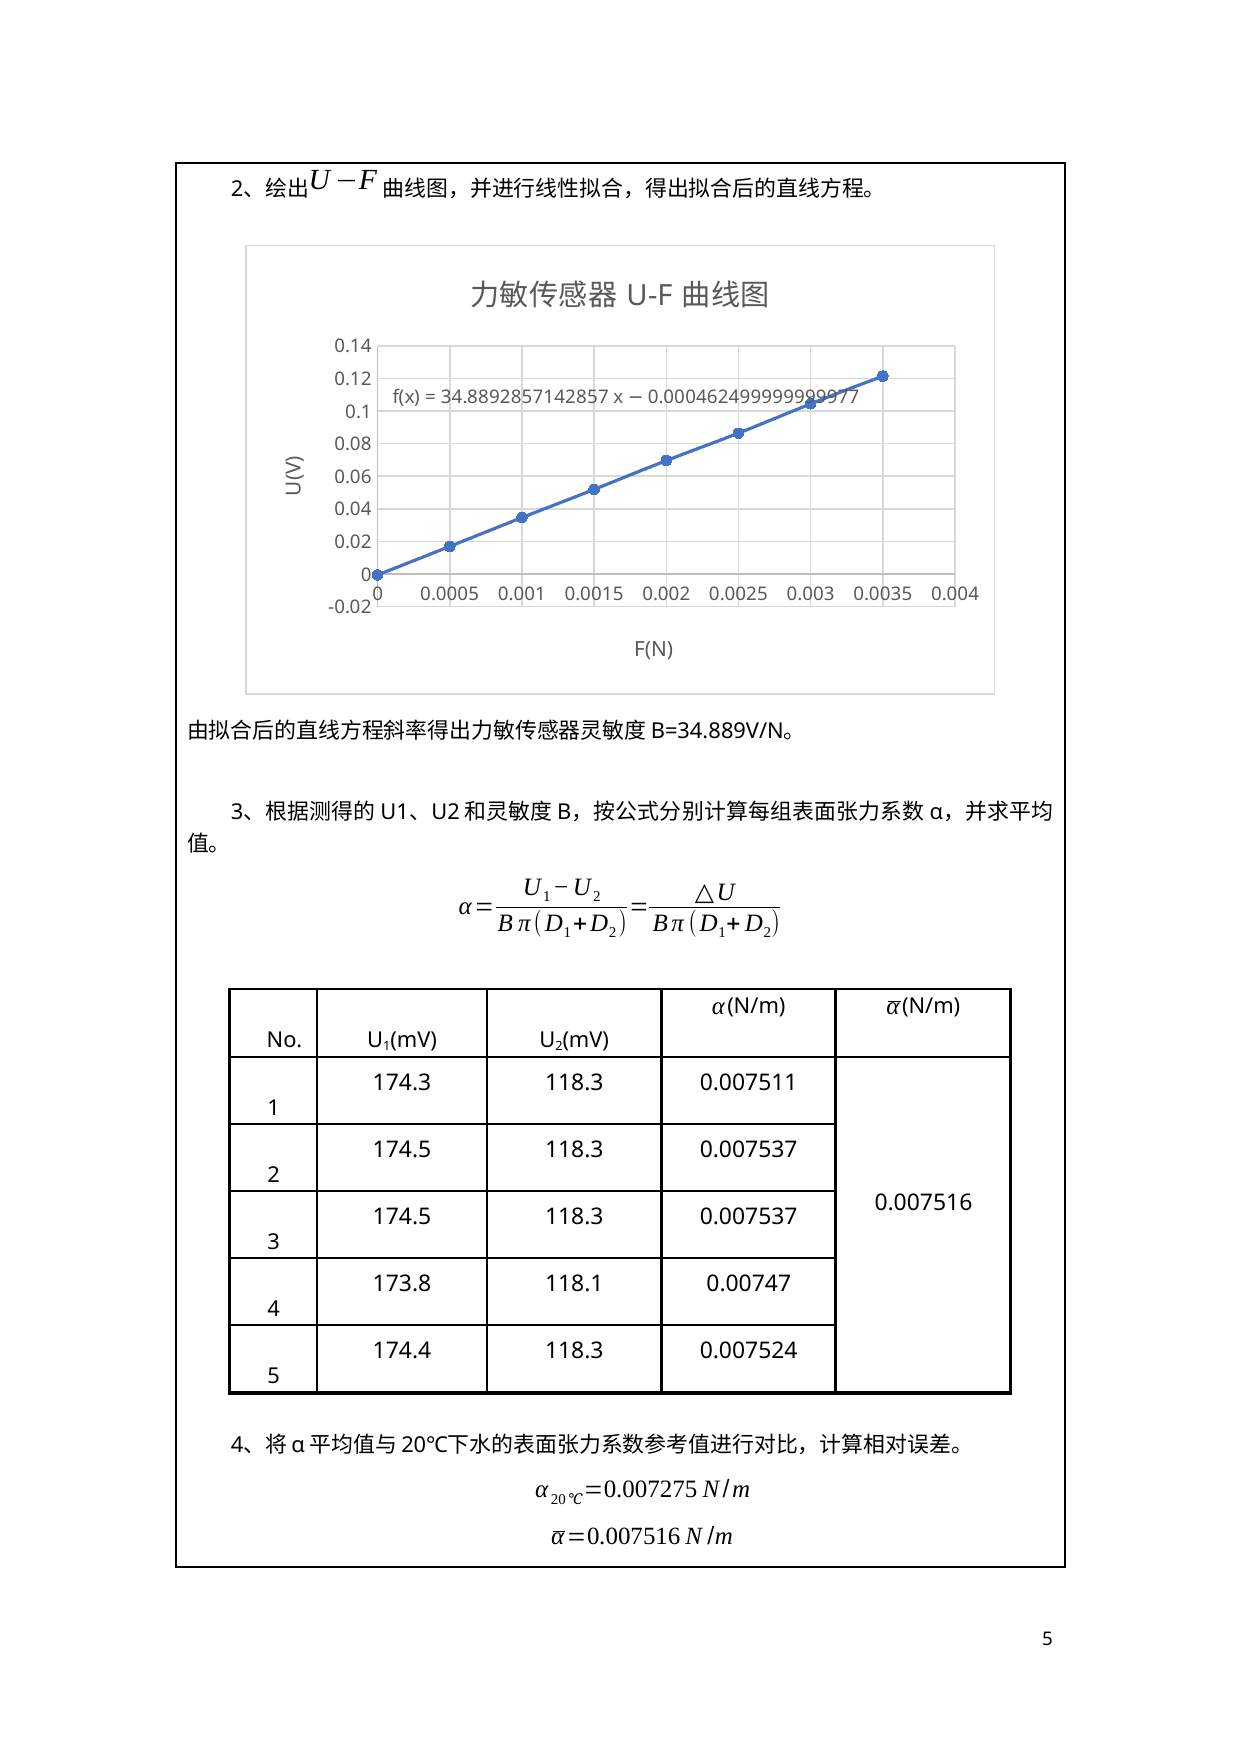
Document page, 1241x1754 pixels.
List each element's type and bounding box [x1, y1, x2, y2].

table_cell [177, 164, 1064, 1566]
